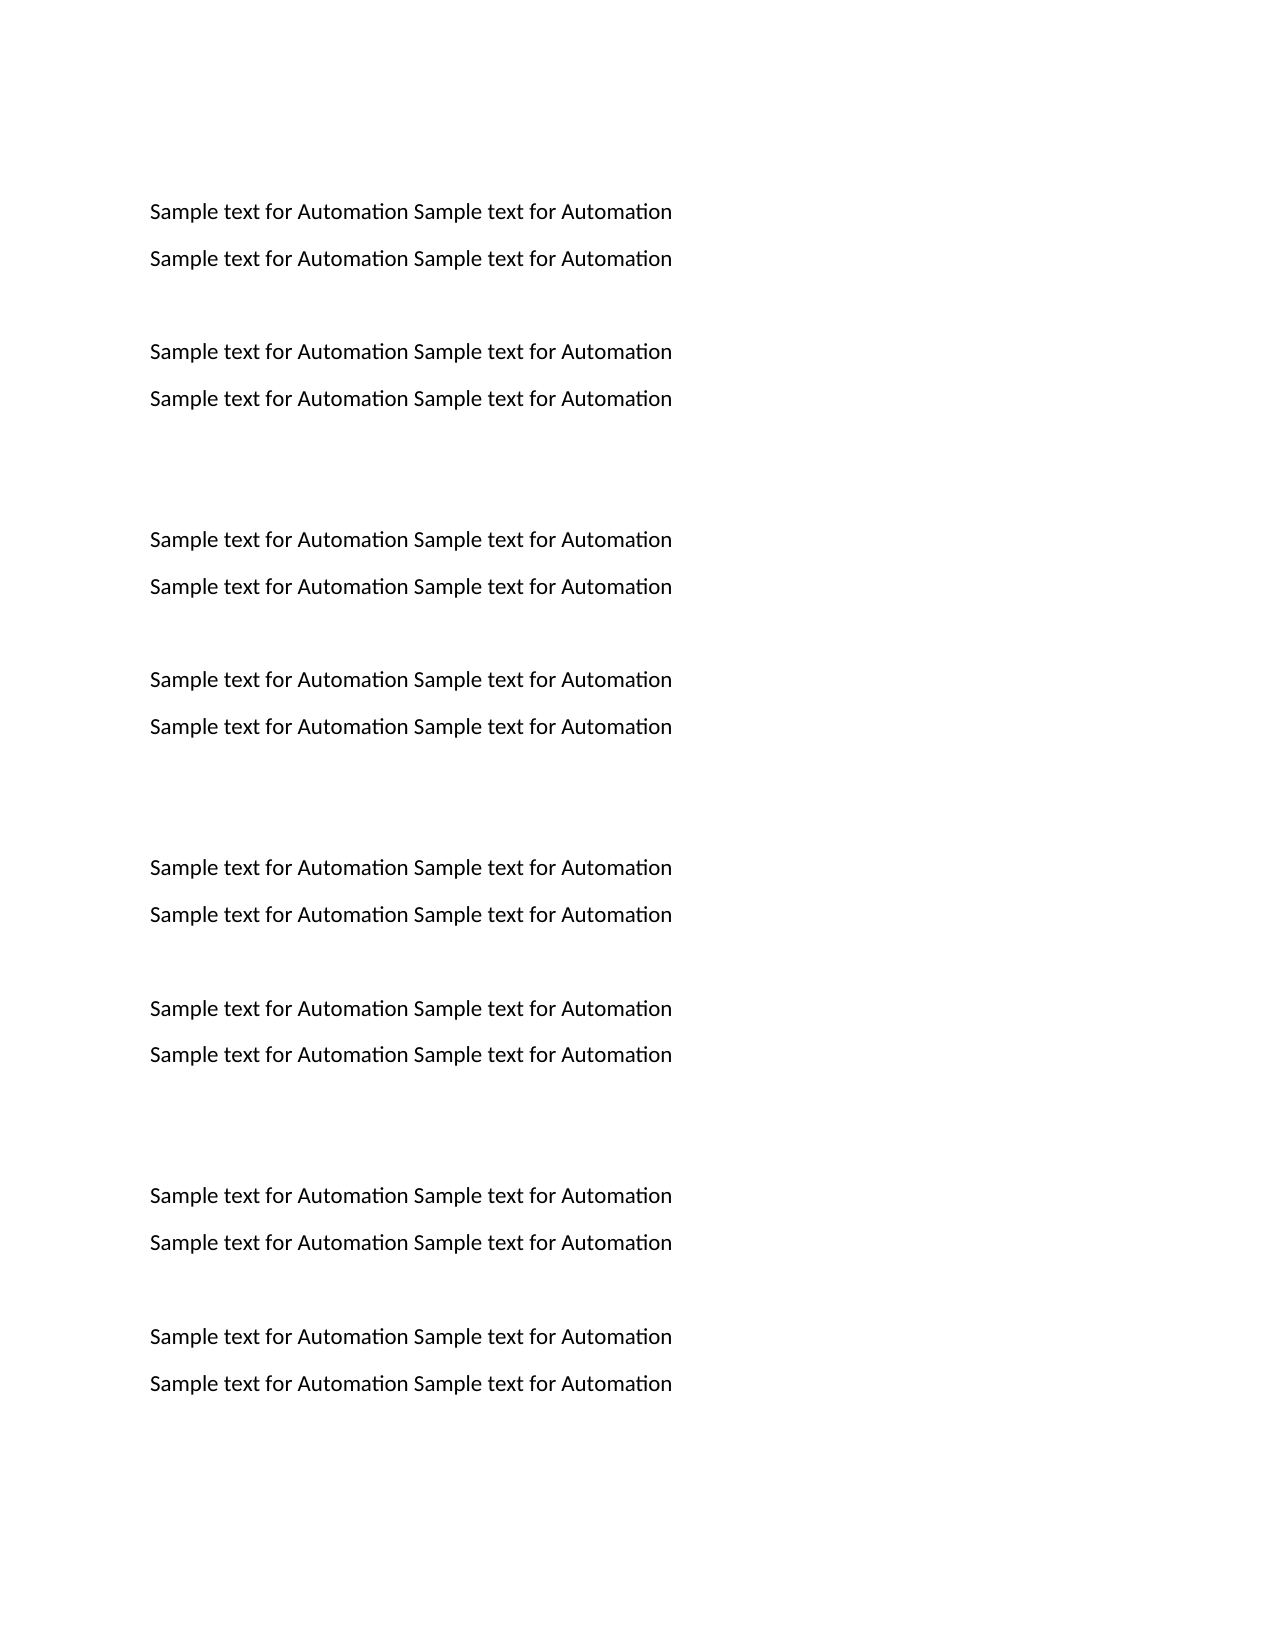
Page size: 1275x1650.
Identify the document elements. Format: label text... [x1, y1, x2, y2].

text Sample text for Automation Sample text for Automation [150, 572, 1125, 600]
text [150, 197, 1125, 225]
text Sample text for Automation Sample text for Automation [150, 384, 1125, 412]
text Sample text for Automation Sample text for Automation [150, 853, 1125, 881]
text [150, 244, 1125, 272]
text Sample text for Automation Sample text for Automation [150, 900, 1125, 928]
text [150, 337, 1125, 366]
text Sample text for Automation Sample text for Automation [150, 1041, 1125, 1069]
text Sample text for Automation Sample text for Automation [150, 666, 1125, 694]
text Sample text for Automation Sample text for Automation [150, 525, 1125, 553]
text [150, 1228, 1125, 1256]
text Sample text for Automation Sample text for Automation [150, 994, 1125, 1022]
text Sample text for Automation Sample text for Automation [150, 712, 1125, 741]
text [150, 1322, 1125, 1350]
text Sample text for Automation Sample text for Automation [150, 1181, 1125, 1209]
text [150, 1369, 1125, 1397]
